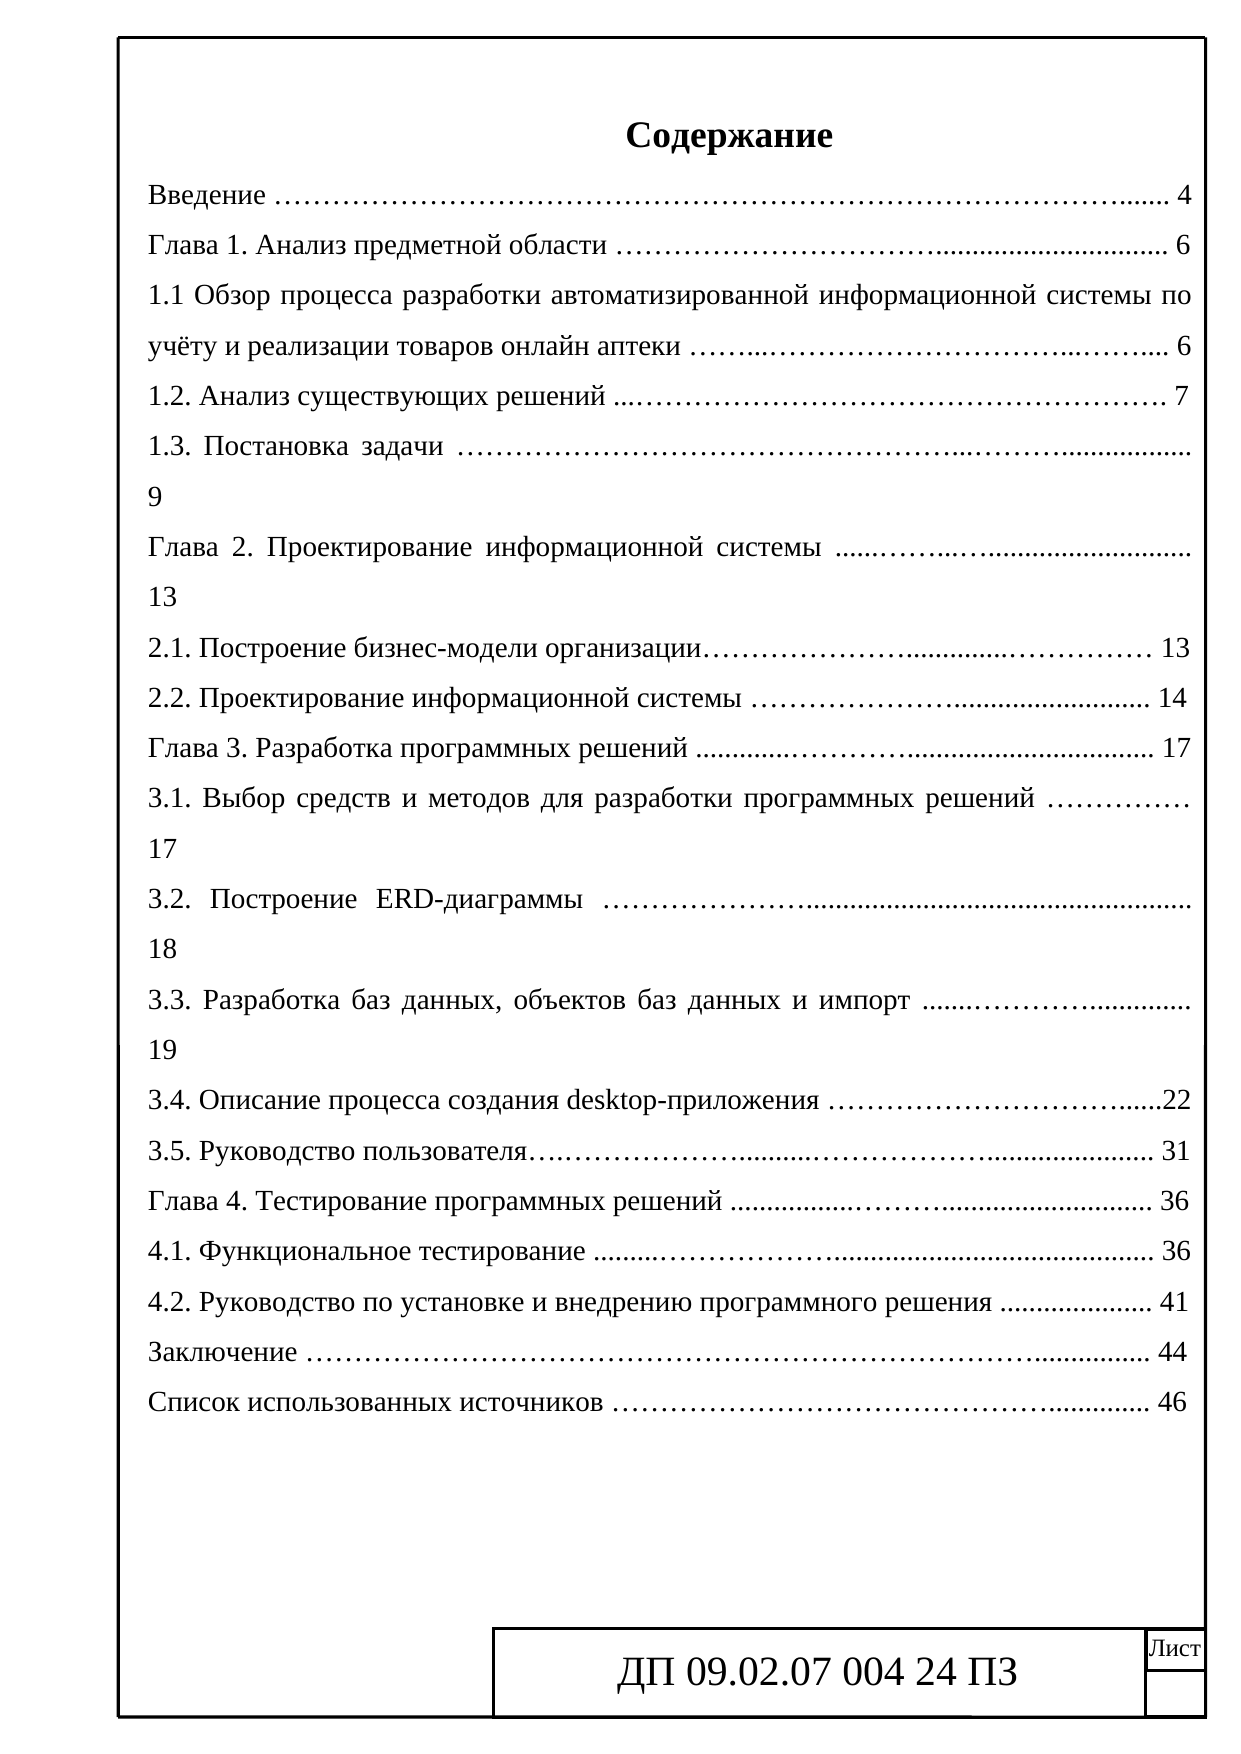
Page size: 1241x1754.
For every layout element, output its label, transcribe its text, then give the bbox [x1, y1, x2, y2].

text Список использованных источников ……………………………………….............. 46 [148, 1384, 1192, 1418]
text Заключение …………………………………………………………………................ 44 [148, 1334, 1192, 1368]
text Глава 2. Проектирование информационной системы ......……...…............................ 13 [148, 529, 1192, 613]
text Глава 3. Разработка программных решений .............………….................................. 17 [148, 730, 1192, 764]
text Глава 4. Тестирование программных решений .................………............................. 36 [148, 1183, 1192, 1217]
text 1.1 Обзор процесса разработки автоматизированной информационной системы по учёту и реализации товаров онлайн аптеки ……...…………………………...…….... 6 [148, 277, 1192, 361]
text Содержание [148, 112, 1192, 155]
text 1.3. Постановка задачи ……………………………………………...……….................. 9 [148, 428, 1192, 512]
text 3.3. Разработка баз данных, объектов баз данных и импорт .......………….............. 19 [148, 982, 1192, 1066]
text 2.2. Проектирование информационной системы …………………........................... 14 [148, 680, 1192, 713]
text 3.5. Руководство пользователя….………………..........………………....................... 31 [148, 1133, 1192, 1166]
text 4.2. Руководство по установке и внедрению программного решения ..................... 41 [148, 1284, 1192, 1317]
text 2.1. Построение бизнес-модели организации…………………..............…………… 13 [148, 630, 1192, 663]
text 3.1. Выбор средств и методов для разработки программных решений …………… 17 [148, 781, 1192, 864]
text Глава 1. Анализ предметной области ……………………………................................ 6 [148, 227, 1192, 261]
text 3.4. Описание процесса создания desktop-приложения …………………………......22 [148, 1082, 1192, 1116]
text Введение ……………………………………………………………………………....... 4 [148, 177, 1192, 210]
text 4.1. Функциональное тестирование .........………………............................................ 36 [148, 1233, 1192, 1267]
text 1.2. Анализ существующих решений ...………………………………………………. 7 [148, 378, 1192, 412]
text 3.2. Построение ERD-диаграммы …………………..................................................... 18 [148, 881, 1192, 965]
